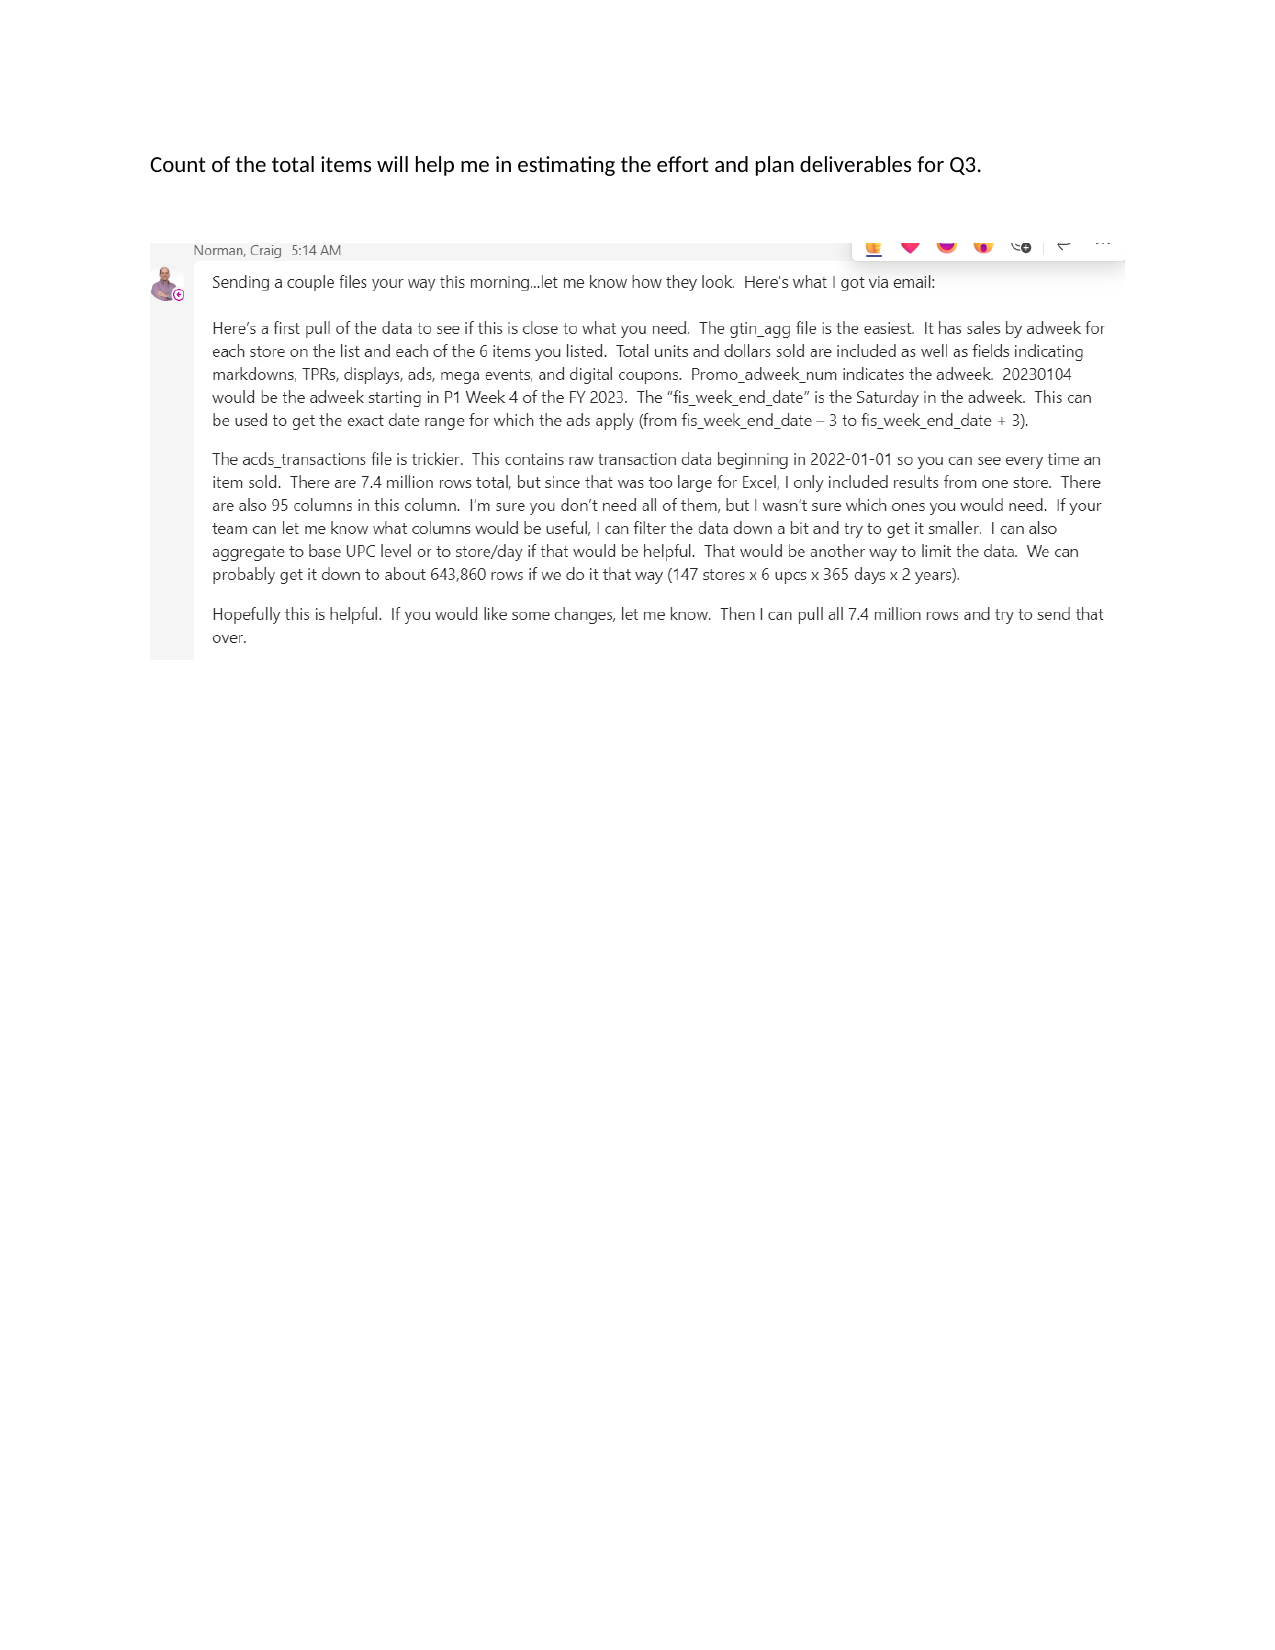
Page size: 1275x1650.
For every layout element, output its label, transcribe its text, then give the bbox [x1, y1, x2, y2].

picture [150, 243, 1125, 660]
text Count of the total items will help me in estimating the effort and plan deliverables for Q3. [150, 150, 1125, 178]
